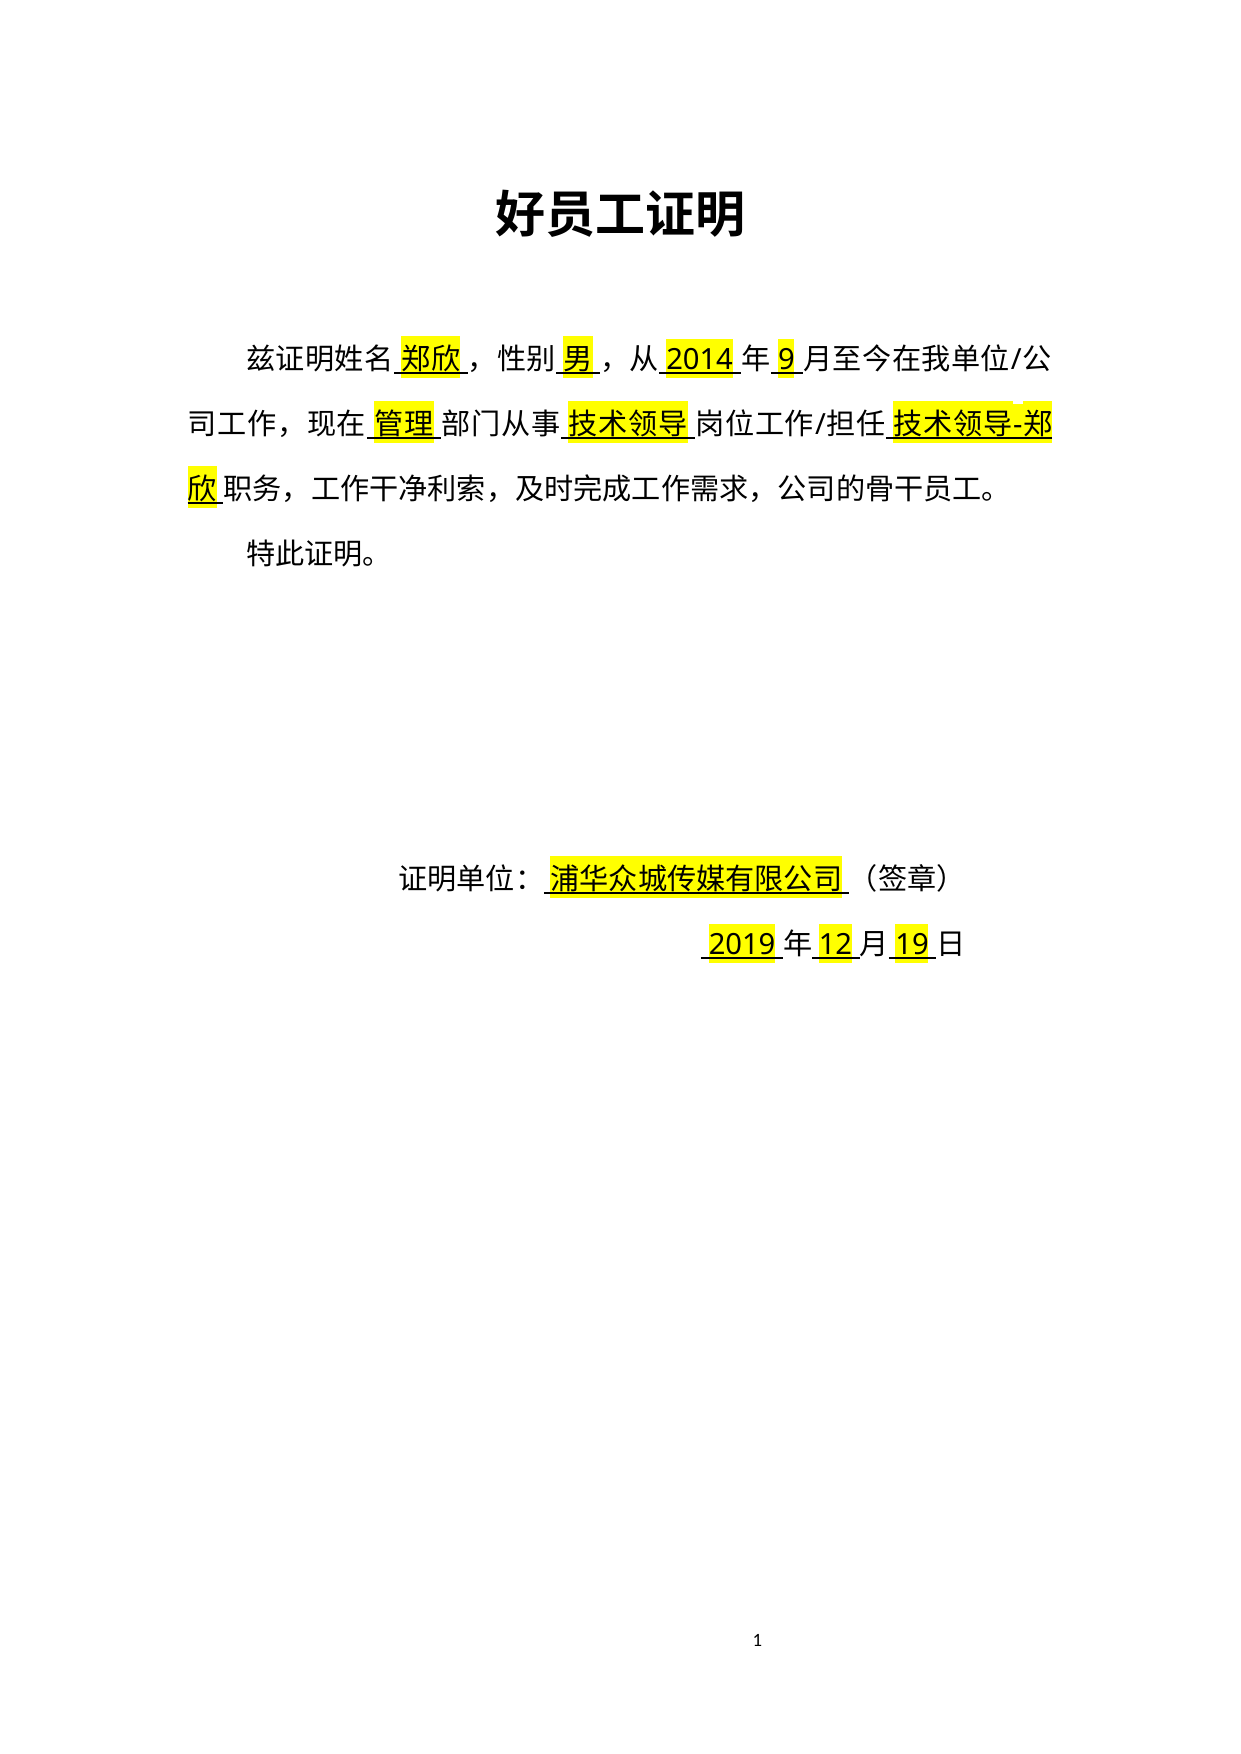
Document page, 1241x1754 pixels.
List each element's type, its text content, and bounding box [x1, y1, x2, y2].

text 2019 年 12 月 19 日 [187, 909, 965, 974]
text 证明单位： 浦华众城传媒有限公司 （签章） [187, 844, 965, 909]
text 兹证明姓名 郑欣 ，性别 男 ，从 2014 年 9 月至今在我单位/公司工作，现在 管理 部门从事 技术领导 岗位工作/担任 技术领导-郑欣 职务，工作干净利索，及时完成工作需求，公司的骨干员工。 [187, 324, 1053, 519]
text 特此证明。 [187, 519, 1053, 584]
text 好员工证明 [187, 162, 1053, 259]
